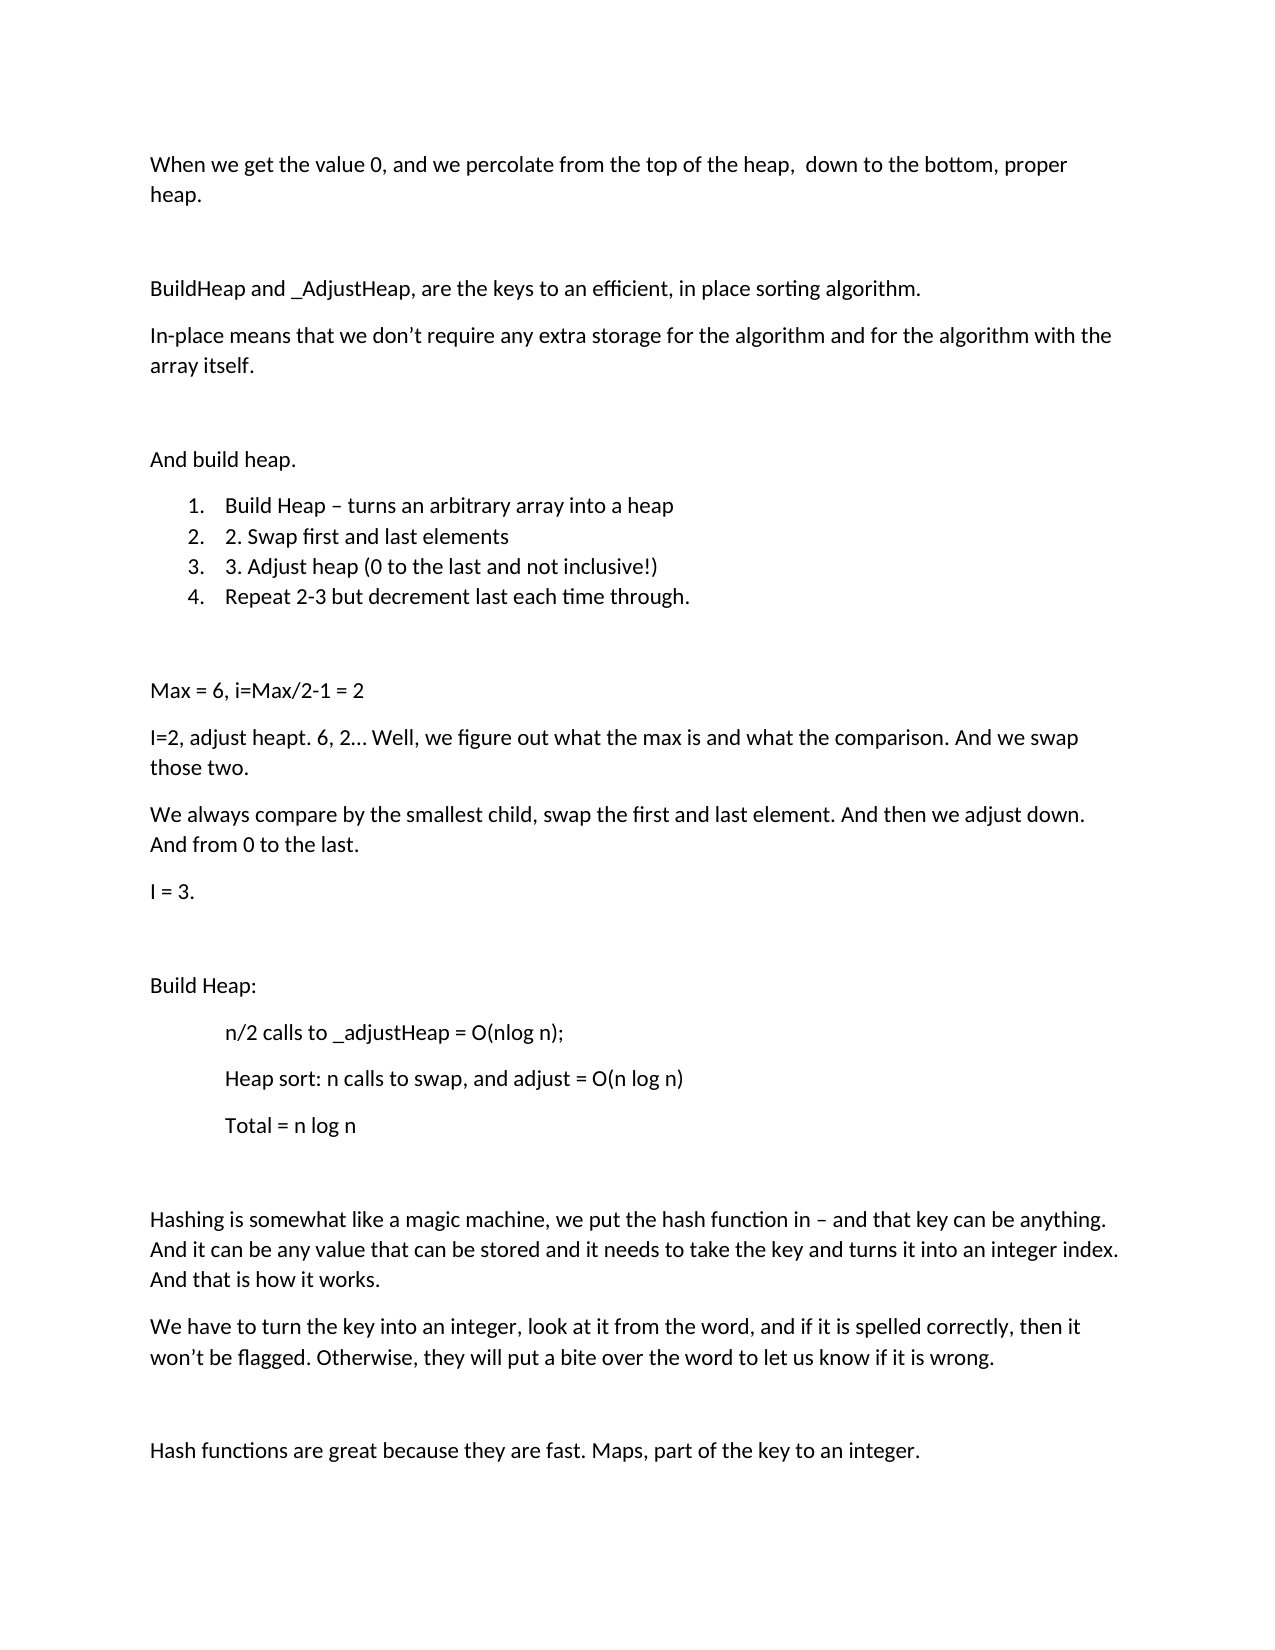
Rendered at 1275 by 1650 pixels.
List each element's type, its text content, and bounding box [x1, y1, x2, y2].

text Total = n log n [150, 1111, 1125, 1139]
text Build Heap: [150, 971, 1125, 999]
text We always compare by the smallest child, swap the first and last element. And then we adjust down. And from 0 to the last. [150, 800, 1125, 858]
text And build heap. [150, 445, 1125, 473]
text Max = 6, i=Max/2-1 = 2 [150, 676, 1125, 704]
list 3. Adjust heap (0 to the last and not inclusive!) [187, 552, 1125, 580]
text I=2, adjust heapt. 6, 2… Well, we figure out what the max is and what the comparison. And we swap those two. [150, 723, 1125, 781]
list Repeat 2-3 but decrement last each time through. [187, 582, 1125, 610]
text I = 3. [150, 877, 1125, 905]
text In-place means that we don’t require any extra storage for the algorithm and for the algorithm with the array itself. [150, 321, 1125, 379]
text Heap sort: n calls to swap, and adjust = O(n log n) [150, 1064, 1125, 1093]
list 2. Swap first and last elements [187, 522, 1125, 550]
text When we get the value 0, and we percolate from the top of the heap, down to the bottom, proper heap. [150, 150, 1125, 208]
text Hash functions are great because they are fast. Maps, part of the key to an integer. [150, 1436, 1125, 1464]
text We have to turn the key into an integer, look at it from the word, and if it is spelled correctly, then it won’t be flagged. Otherwise, they will put a bite over the word to let us know if it is wrong. [150, 1312, 1125, 1371]
text BuildHeap and _AdjustHeap, are the keys to an efficient, in place sorting algorithm. [150, 274, 1125, 302]
text n/2 calls to _adjustHeap = O(nlog n); [150, 1018, 1125, 1046]
text Hashing is somewhat like a magic machine, we put the hash function in – and that key can be anything. And it can be any value that can be stored and it needs to take the key and turns it into an integer index. And that is how it works. [150, 1205, 1125, 1294]
list Build Heap – turns an arbitrary array into a heap [187, 492, 1125, 520]
